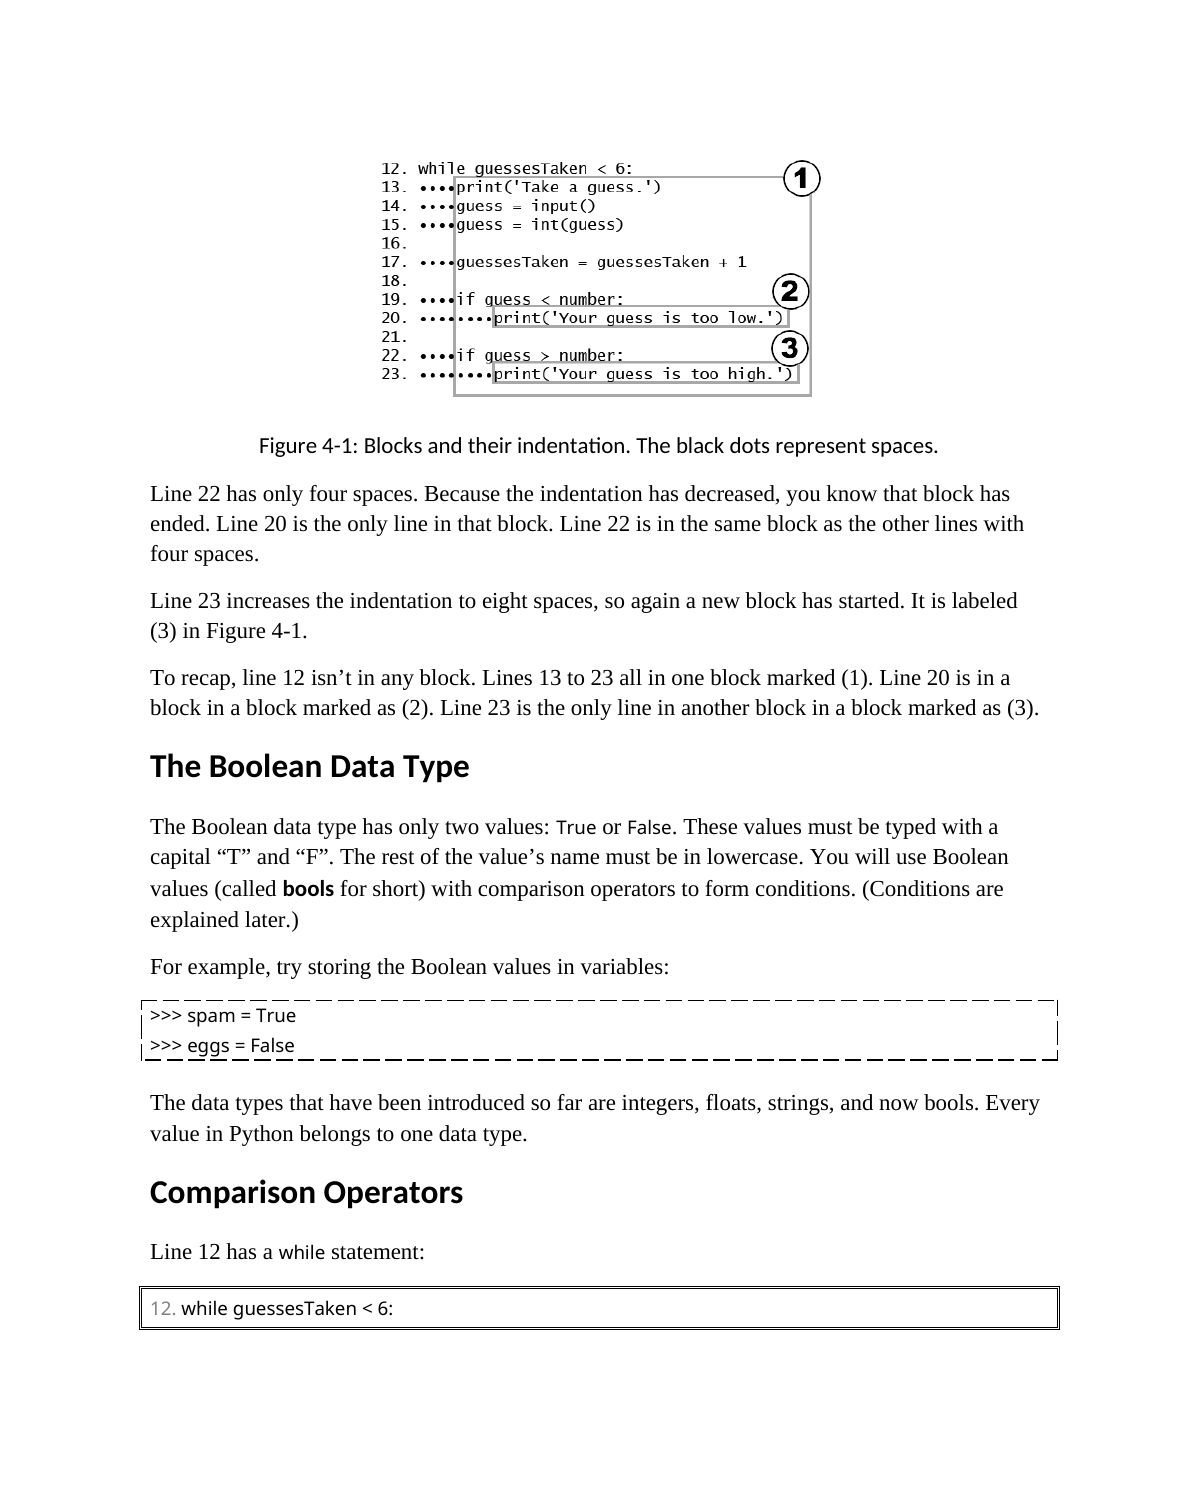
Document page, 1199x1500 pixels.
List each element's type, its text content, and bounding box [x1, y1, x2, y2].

text >>> eggs = False [141, 1029, 1058, 1061]
text Line 23 increases the indentation to eight spaces, so again a new block has started. It is labeled (3) in Figure 4-1. [150, 587, 1049, 643]
text >>> spam = True [141, 999, 1058, 1028]
text To recap, line 12 isn’t in any block. Lines 13 to 23 all in one block marked (1). Line 20 is in a block in a block marked as (2). Line 23 is the only line in another block in a block marked as (3). [150, 664, 1049, 721]
picture [375, 150, 823, 406]
text Line 22 has only four spaces. Because the indentation has decreased, you know that block has ended. Line 20 is the only line in that block. Line 22 is in the same block as the other lines with four spaces. [150, 479, 1049, 566]
text The Boolean data type has only two values: True or False. These values must be typed with a capital “T” and “F”. The rest of the value’s name must be in lowercase. You will use Boolean values (called bools for short) with comparison operators to form conditions. (Conditions are explained later.) [150, 813, 1049, 932]
text For example, try storing the Boolean values in variables: [150, 953, 1049, 979]
text 12. while guessesTaken < 6: [142, 1289, 1057, 1327]
text The data types that have been introduced so far are integers, floats, strings, and now bools. Every value in Python belongs to one data type. [150, 1089, 1049, 1146]
subtitle The Boolean Data Type [150, 745, 1049, 786]
text Figure 4-1: Blocks and their indentation. The black dots represent spaces. [150, 431, 1049, 459]
subtitle Comparison Operators [150, 1171, 1049, 1211]
text Line 12 has a while statement: [150, 1238, 1049, 1265]
